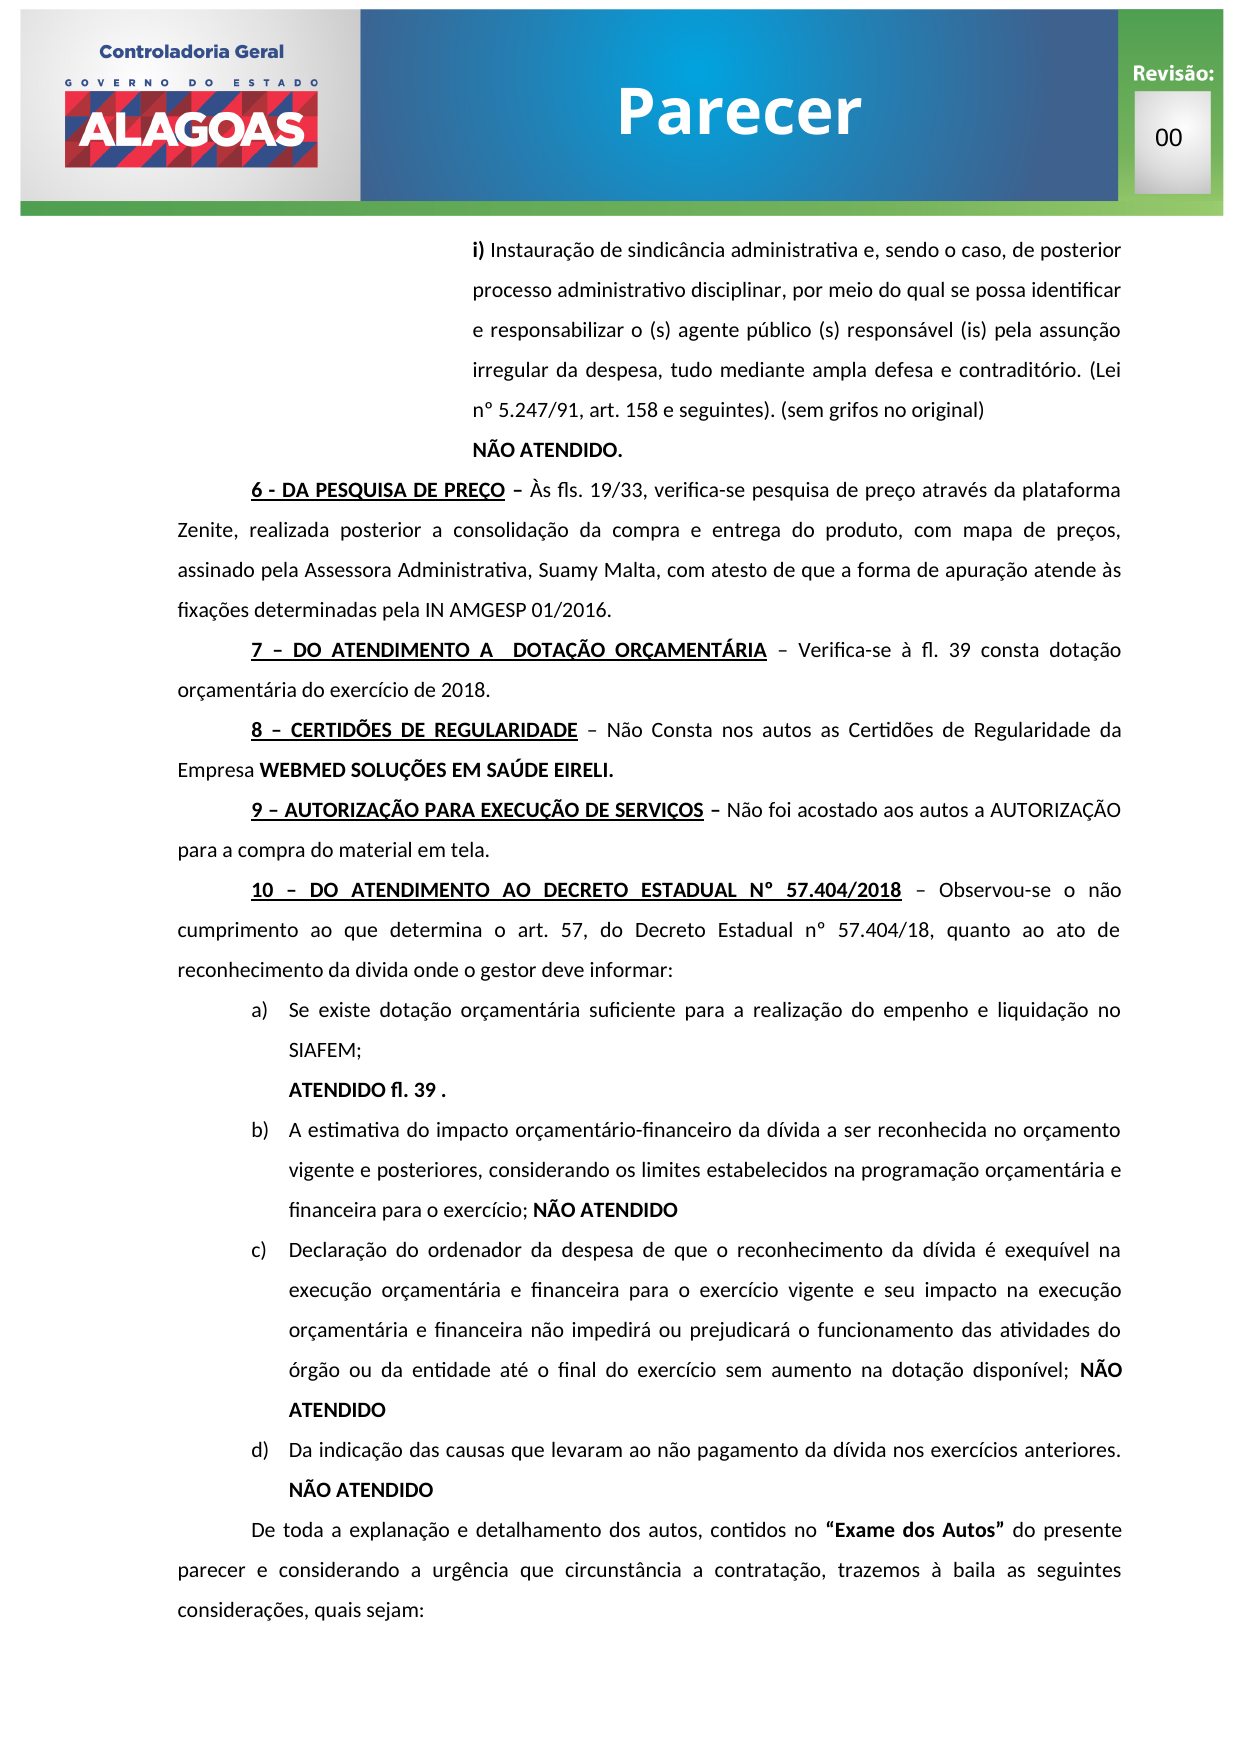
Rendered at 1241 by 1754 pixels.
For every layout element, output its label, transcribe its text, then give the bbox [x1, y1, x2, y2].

text 7 – DO ATENDIMENTO A DOTAÇÃO ORÇAMENTÁRIA – Verifica-se à fl. 39 consta dotação orçamentária do exercício de 2018. [177, 636, 1122, 703]
text i) Instauração de sindicância administrativa e, sendo o caso, de posterior processo administrativo disciplinar, por meio do qual se possa identificar e responsabilizar o (s) agente público (s) responsável (is) pela assunção irregular da despesa, tudo mediante ampla defesa e contraditório. (Lei nº 5.247/91, art. 158 e seguintes). (sem grifos no original) [472, 236, 1122, 423]
text 6 - DA PESQUISA DE PREÇO – Às fls. 19/33, verifica-se pesquisa de preço através da plataforma Zenite, realizada posterior a consolidação da compra e entrega do produto, com mapa de preços, assinado pela Assessora Administrativa, Suamy Malta, com atesto de que a forma de apuração atende às fixações determinadas pela IN AMGESP 01/2016. [177, 476, 1122, 623]
list A estimativa do impacto orçamentário-financeiro da dívida a ser reconhecida no orçamento vigente e posteriores, considerando os limites estabelecidos na programação orçamentária e financeira para o exercício; NÃO ATENDIDO [251, 1116, 1122, 1223]
text NÃO ATENDIDO. [472, 436, 1122, 463]
picture [20, 9, 1224, 216]
text 10 – DO ATENDIMENTO AO DECRETO ESTADUAL Nº 57.404/2018 – Observou-se o não cumprimento ao que determina o art. 57, do Decreto Estadual nº 57.404/18, quanto ao ato de reconhecimento da divida onde o gestor deve informar: [177, 876, 1122, 983]
text ATENDIDO fl. 39 . [288, 1076, 1122, 1103]
list Se existe dotação orçamentária suficiente para a realização do empenho e liquidação no SIAFEM; [251, 996, 1122, 1063]
text De toda a explanação e detalhamento dos autos, contidos no “Exame dos Autos” do presente parecer e considerando a urgência que circunstância a contratação, trazemos à baila as seguintes considerações, quais sejam: [177, 1516, 1122, 1623]
list Da indicação das causas que levaram ao não pagamento da dívida nos exercícios anteriores. NÃO ATENDIDO [251, 1436, 1122, 1503]
text 8 – CERTIDÕES DE REGULARIDADE – Não Consta nos autos as Certidões de Regularidade da Empresa WEBMED SOLUÇÕES EM SAÚDE EIRELI. [177, 716, 1122, 783]
text 9 – AUTORIZAÇÃO PARA EXECUÇÃO DE SERVIÇOS – Não foi acostado aos autos a AUTORIZAÇÃO para a compra do material em tela. [177, 796, 1122, 863]
list Declaração do ordenador da despesa de que o reconhecimento da dívida é exequível na execução orçamentária e financeira para o exercício vigente e seu impacto na execução orçamentária e financeira não impedirá ou prejudicará o funcionamento das atividades do órgão ou da entidade até o final do exercício sem aumento na dotação disponível; NÃO ATENDIDO [251, 1236, 1122, 1423]
